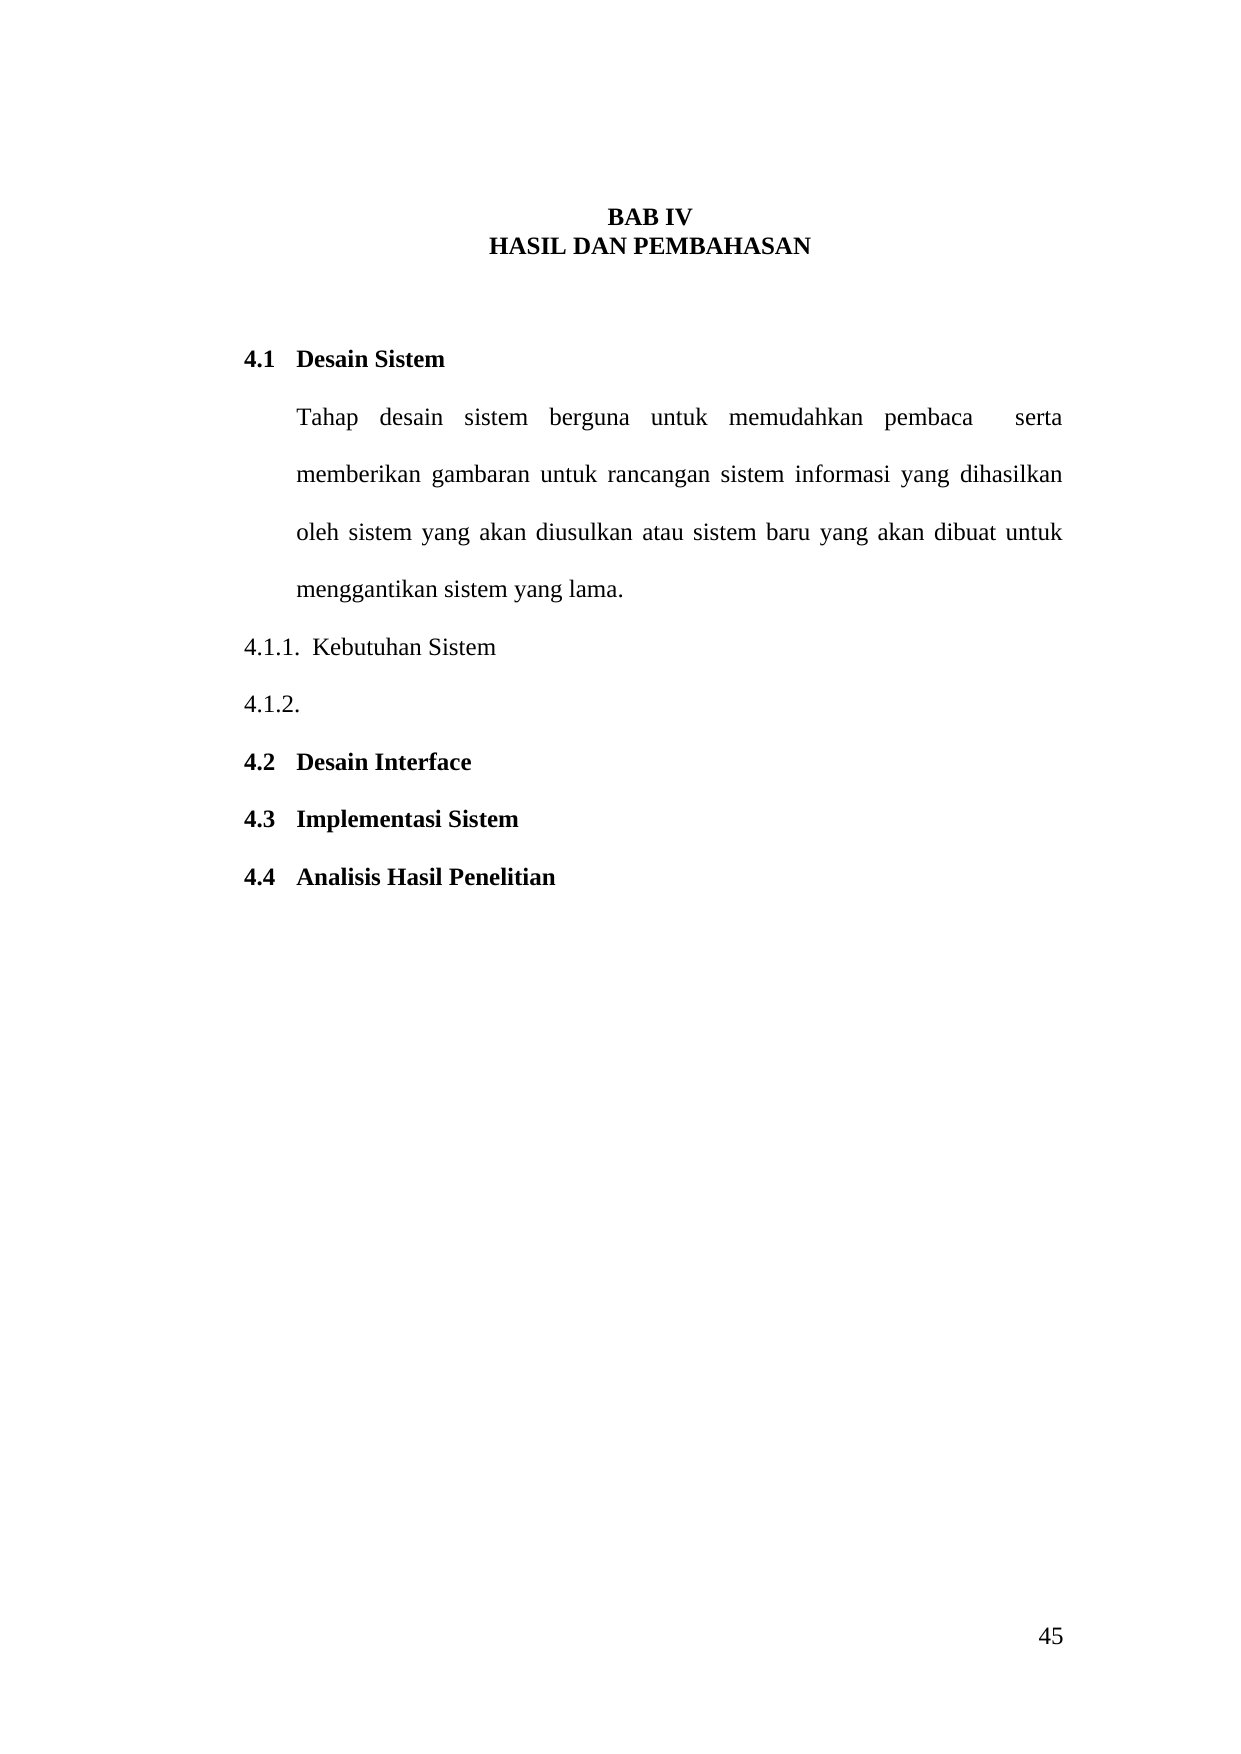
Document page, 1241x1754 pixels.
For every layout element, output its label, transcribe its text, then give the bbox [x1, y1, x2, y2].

list Desain Sistem [244, 344, 1063, 373]
list Implementasi Sistem [244, 804, 1063, 833]
list Desain Interface [244, 747, 1063, 776]
list Analisis Hasil Penelitian [244, 862, 1063, 891]
list Kebutuhan Sistem [244, 632, 1063, 661]
subtitle BAB IV HASIL DAN PEMBAHASAN [237, 202, 1063, 259]
list Tahap desain sistem berguna untuk memudahkan pembaca serta memberikan gambaran untuk rancangan sistem informasi yang dihasilkan oleh sistem yang akan diusulkan atau sistem baru yang akan dibuat untuk menggantikan sistem yang lama. [296, 402, 1063, 603]
